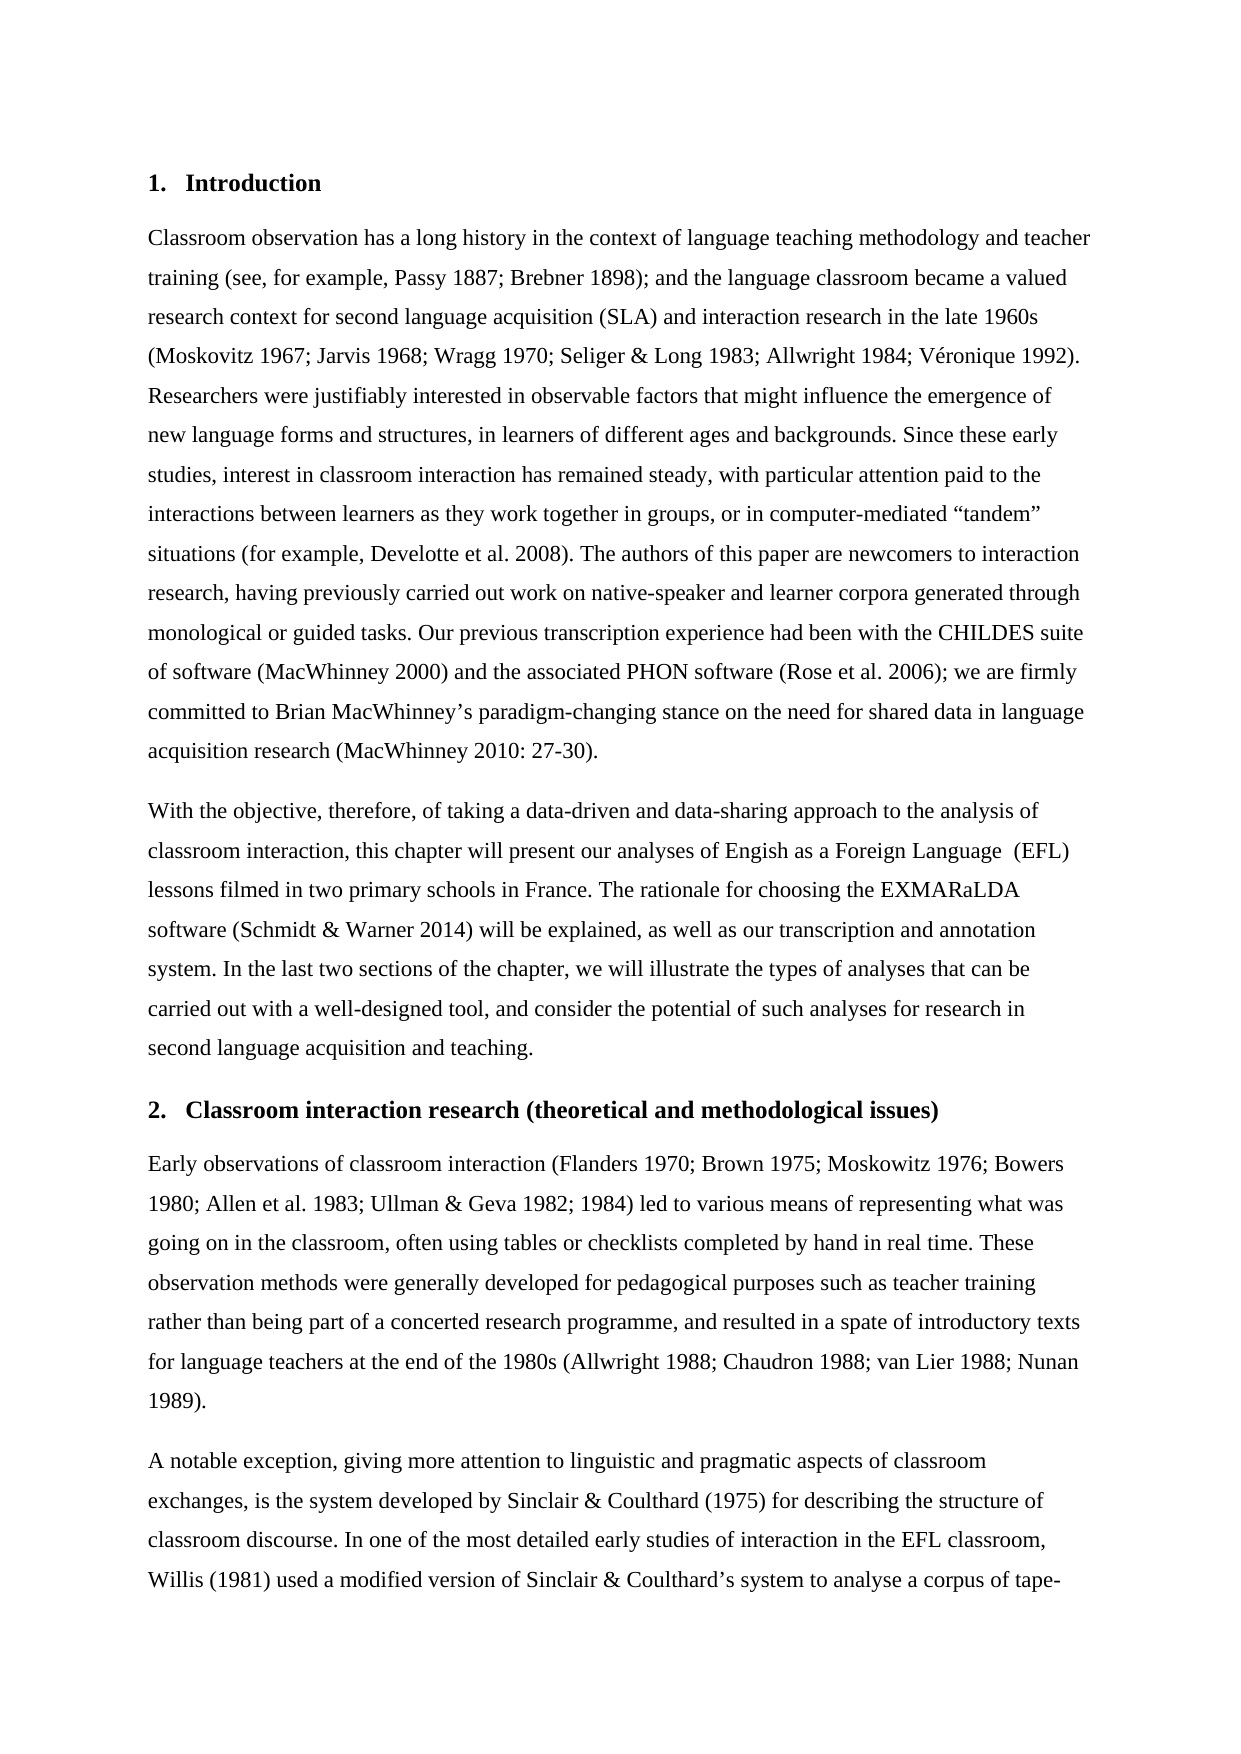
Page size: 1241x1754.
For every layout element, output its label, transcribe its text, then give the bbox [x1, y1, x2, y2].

text With the objective, therefore, of taking a data-driven and data-sharing approach to the analysis of classroom interaction, this chapter will present our analyses of Engish as a Foreign Language (EFL) lessons filmed in two primary schools in France. The rationale for choosing the EXMARaLDA software (Schmidt & Warner 2014) will be explained, as well as our transcription and annotation system. In the last two sections of the chapter, we will illustrate the types of analyses that can be carried out with a well-designed tool, and consider the potential of such analyses for research in second language acquisition and teaching. [148, 798, 1093, 1061]
subtitle Introduction [148, 168, 1093, 197]
text Classroom observation has a long history in the context of language teaching methodology and teacher training (see, for example, Passy 1887; Brebner 1898); and the language classroom became a valued research context for second language acquisition (SLA) and interaction research in the late 1960s (Moskovitz 1967; Jarvis 1968; Wragg 1970; Seliger & Long 1983; Allwright 1984; Véronique 1992). Researchers were justifiably interested in observable factors that might influence the emergence of new language forms and structures, in learners of different ages and backgrounds. Since these early studies, interest in classroom interaction has remained steady, with particular attention paid to the interactions between learners as they work together in groups, or in computer-mediated “tandem” situations (for example, Develotte et al. 2008). The authors of this paper are newcomers to interaction research, having previously carried out work on native-speaker and learner corpora generated through monological or guided tasks. Our previous transcription experience had been with the CHILDES suite of software (MacWhinney 2000) and the associated PHON software (Rose et al. 2006); we are firmly committed to Brian MacWhinney’s paradigm-changing stance on the need for shared data in language acquisition research (MacWhinney 2010: 27-30). [148, 224, 1093, 764]
text Early observations of classroom interaction (Flanders 1970; Brown 1975; Moskowitz 1976; Bowers 1980; Allen et al. 1983; Ullman & Geva 1982; 1984) led to various means of representing what was going on in the classroom, often using tables or checklists completed by hand in real time. These observation methods were generally developed for pedagogical purposes such as teacher training rather than being part of a concerted research programme, and resulted in a spate of introductory texts for language teachers at the end of the 1980s (Allwright 1988; Chaudron 1988; van Lier 1988; Nunan 1989). [148, 1150, 1093, 1414]
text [148, 1448, 1093, 1592]
subtitle Classroom interaction research (theoretical and methodological issues) [148, 1095, 1093, 1123]
